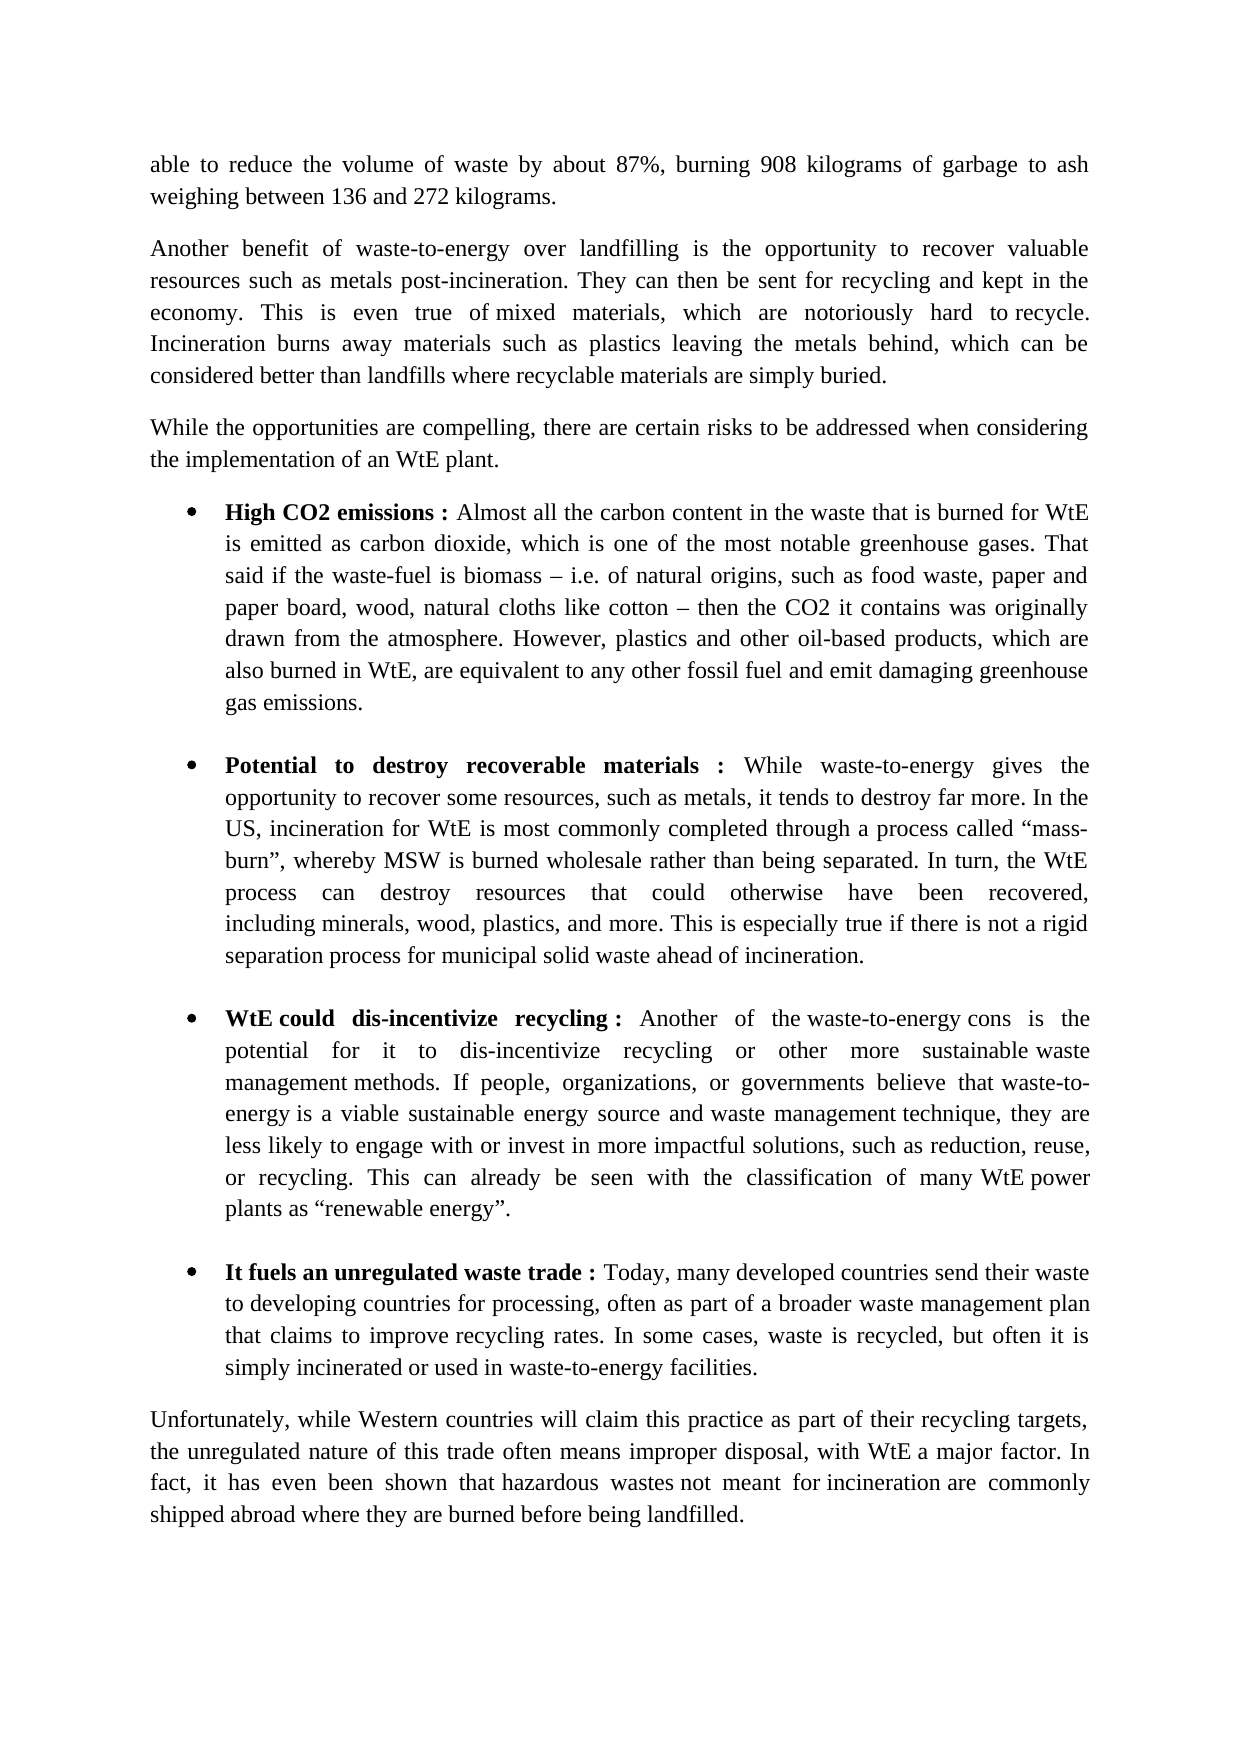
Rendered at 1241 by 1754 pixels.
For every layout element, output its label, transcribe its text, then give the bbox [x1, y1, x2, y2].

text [150, 150, 1090, 209]
list High CO2 emissions : Almost all the carbon content in the waste that is burned for WtE is emitted as carbon dioxide, which is one of the most notable greenhouse gases. That said if the waste-fuel is biomass – i.e. of natural origins, such as food waste, paper and paper board, wood, natural cloths like cotton – then the CO2 it contains was originally drawn from the atmosphere. However, plastics and other oil-based products, which are also burned in WtE, are equivalent to any other fossil fuel and emit damaging greenhouse gas emissions. [187, 497, 1090, 715]
text Unfortunately, while Western countries will claim this practice as part of their recycling targets, the unregulated nature of this trade often means improper disposal, with WtE a major factor. In fact, it has even been shown that hazardous wastes not meant for incineration are commonly shipped abroad where they are burned before being landfilled. [150, 1405, 1090, 1528]
list Potential to destroy recoverable materials : While waste-to-energy gives the opportunity to recover some resources, such as metals, it tends to destroy far more. In the US, incineration for WtE is most commonly completed through a process called “mass-burn”, whereby MSW is burned wholesale rather than being separated. In turn, the WtE process can destroy resources that could otherwise have been recovered, including minerals, wood, plastics, and more. This is especially true if there is not a rigid separation process for municipal solid waste ahead of incineration. [187, 751, 1090, 968]
list It fuels an unregulated waste trade : Today, many developed countries send their waste to developing countries for processing, often as part of a broader waste management plan that claims to improve recycling rates. In some cases, waste is recycled, but often it is simply incinerated or used in waste-to-energy facilities. [187, 1257, 1090, 1380]
list WtE could dis-incentivize recycling : Another of the waste-to-energy cons is the potential for it to dis-incentivize recycling or other more sustainable waste management methods. If people, organizations, or governments believe that waste-to-energy is a viable sustainable energy source and waste management technique, they are less likely to engage with or invest in more impactful solutions, such as reduction, reuse, or recycling. This can already be seen with the classification of many WtE power plants as “renewable energy”. [187, 1004, 1090, 1222]
text While the opportunities are compelling, there are certain risks to be addressed when considering the implementation of an WtE plant. [150, 413, 1090, 473]
text Another benefit of waste-to-energy over landfilling is the opportunity to recover valuable resources such as metals post-incineration. They can then be sent for recycling and kept in the economy. This is even true of mixed materials, which are notoriously hard to recycle. Incineration burns away materials such as plastics leaving the metals behind, which can be considered better than landfills where recyclable materials are simply buried. [150, 234, 1090, 388]
